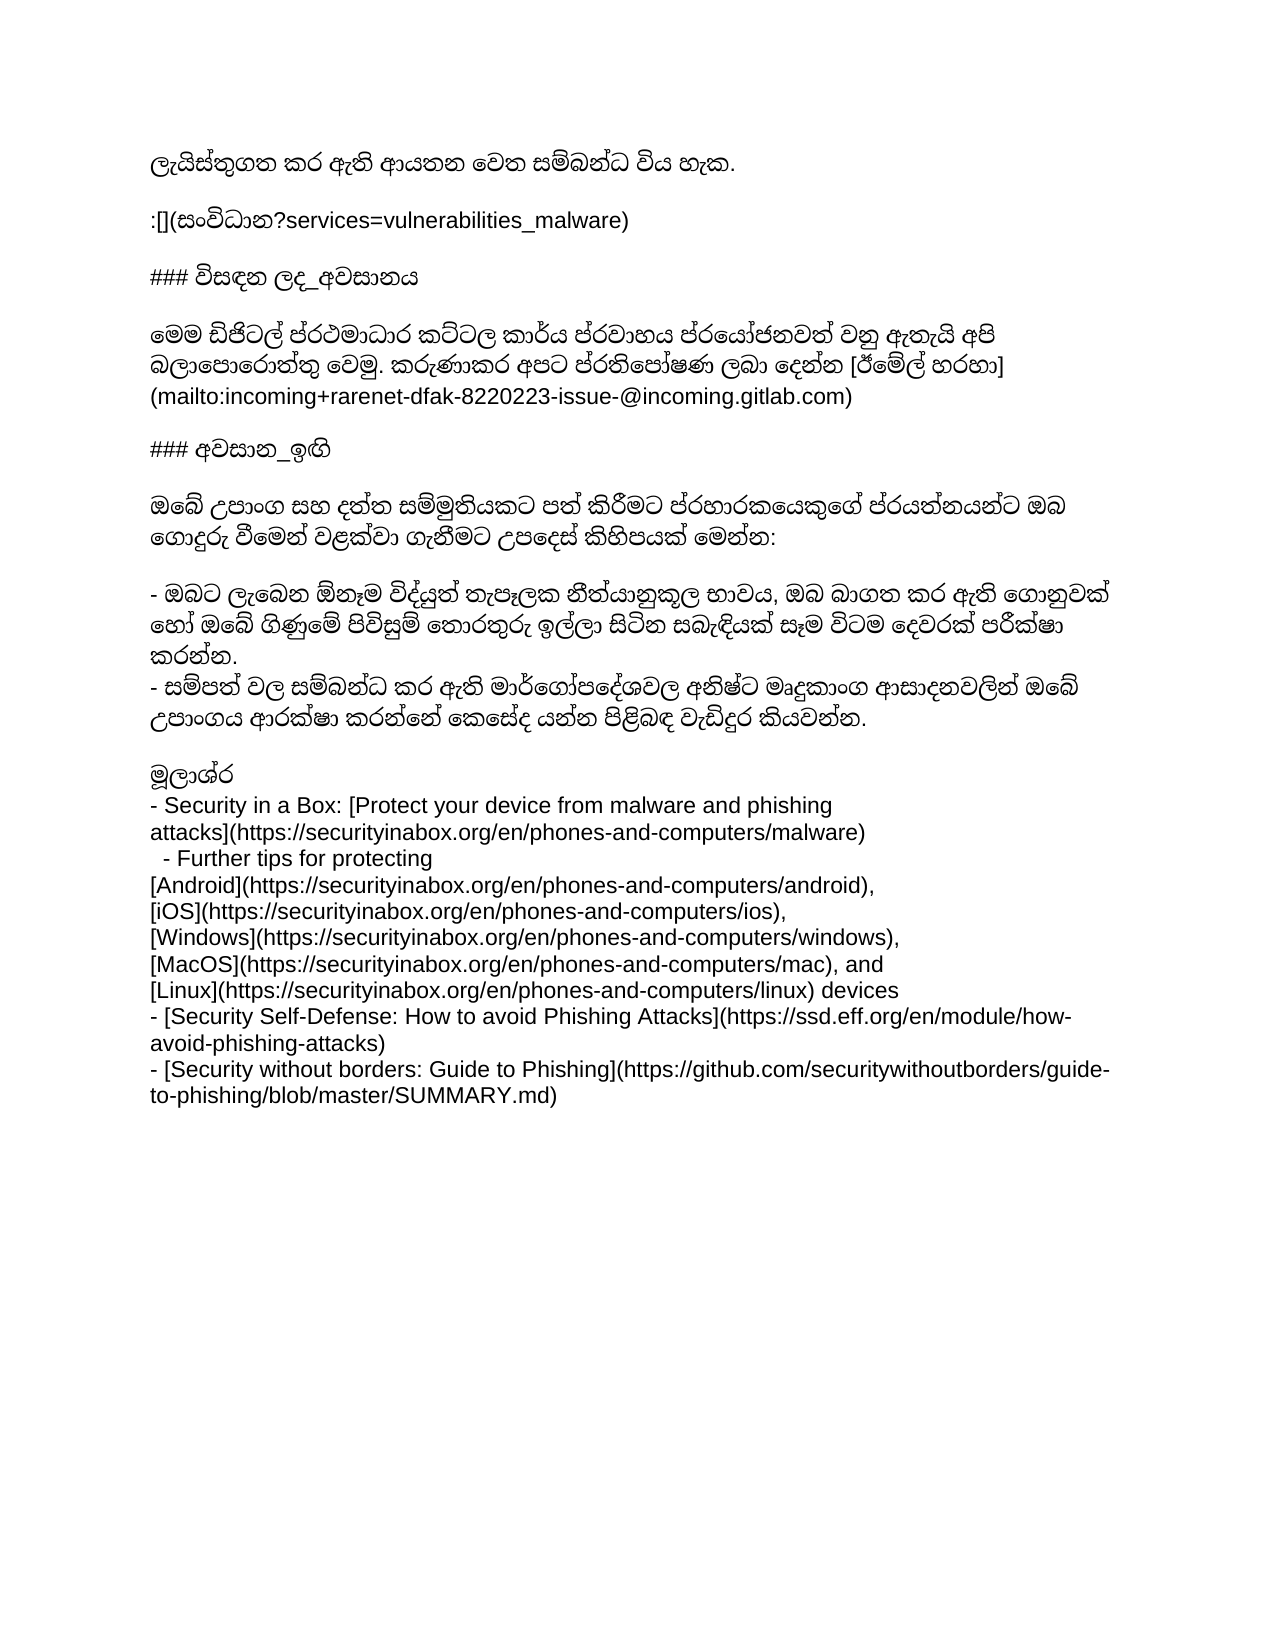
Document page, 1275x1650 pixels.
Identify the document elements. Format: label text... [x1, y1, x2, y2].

text ### අවසාන_ඉඟි [150, 436, 1125, 467]
text - Further tips for protecting [Android](https://securityinabox.org/en/phones-and-computers/android), [iOS](https://securityinabox.org/en/phones-and-computers/ios), [Windows](https://securityinabox.org/en/phones-and-computers/windows), [MacOS](https://securityinabox.org/en/phones-and-computers/mac), and [Linux](https://securityinabox.org/en/phones-and-computers/linux) devices [150, 845, 1125, 1003]
text මූලාශ්‍ර [150, 762, 1125, 792]
text - ඔබට ලැබෙන ඕනෑම විද්‍යුත් තැපෑලක නීත්‍යානුකූල භාවය, ඔබ බාගත කර ඇති ගොනුවක් හෝ ඔබේ ගිණුමේ පිවිසුම් තොරතුරු ඉල්ලා සිටින සබැඳියක් සෑම විටම දෙවරක් පරීක්ෂා කරන්න. [150, 581, 1125, 674]
text මෙම ඩිජිටල් ප්‍රථමාධාර කට්ටල කාර්ය ප්‍රවාහය ප්‍රයෝජනවත් වනු ඇතැයි අපි බලාපොරොත්තු වෙමු. කරුණාකර අපට ප්‍රතිපෝෂණ ලබා දෙන්න [ඊමේල් හරහා](mailto:incoming+rarenet-dfak-8220223-issue-@incoming.gitlab.com) [150, 322, 1125, 409]
text - සම්පත් වල සම්බන්ධ කර ඇති මාර්ගෝපදේශවල අනිෂ්ට මෘදුකාංග ආසාදනවලින් ඔබේ උපාංගය ආරක්ෂා කරන්නේ කෙසේද යන්න පිළිබඳ වැඩිදුර කියවන්න. [150, 674, 1125, 735]
text - [Security Self-Defense: How to avoid Phishing Attacks](https://ssd.eff.org/en/module/how-avoid-phishing-attacks) [150, 1003, 1125, 1056]
text ඔබේ උපාංග සහ දත්ත සම්මුතියකට පත් කිරීමට ප්‍රහාරකයෙකුගේ ප්‍රයත්නයන්ට ඔබ ගොදුරු වීමෙන් වළක්වා ගැනීමට උපදෙස් කිහිපයක් මෙන්න: [150, 493, 1125, 555]
text - Security in a Box: [Protect your device from malware and phishing attacks](https://securityinabox.org/en/phones-and-computers/malware) [150, 792, 1125, 845]
text - [Security without borders: Guide to Phishing](https://github.com/securitywithoutborders/guide-to-phishing/blob/master/SUMMARY.md) [150, 1056, 1125, 1109]
text ### විසඳන ලද_අවසානය [150, 264, 1125, 295]
text :[](සංවිධාන?services=vulnerabilities_malware) [150, 207, 1125, 238]
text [150, 150, 1125, 181]
